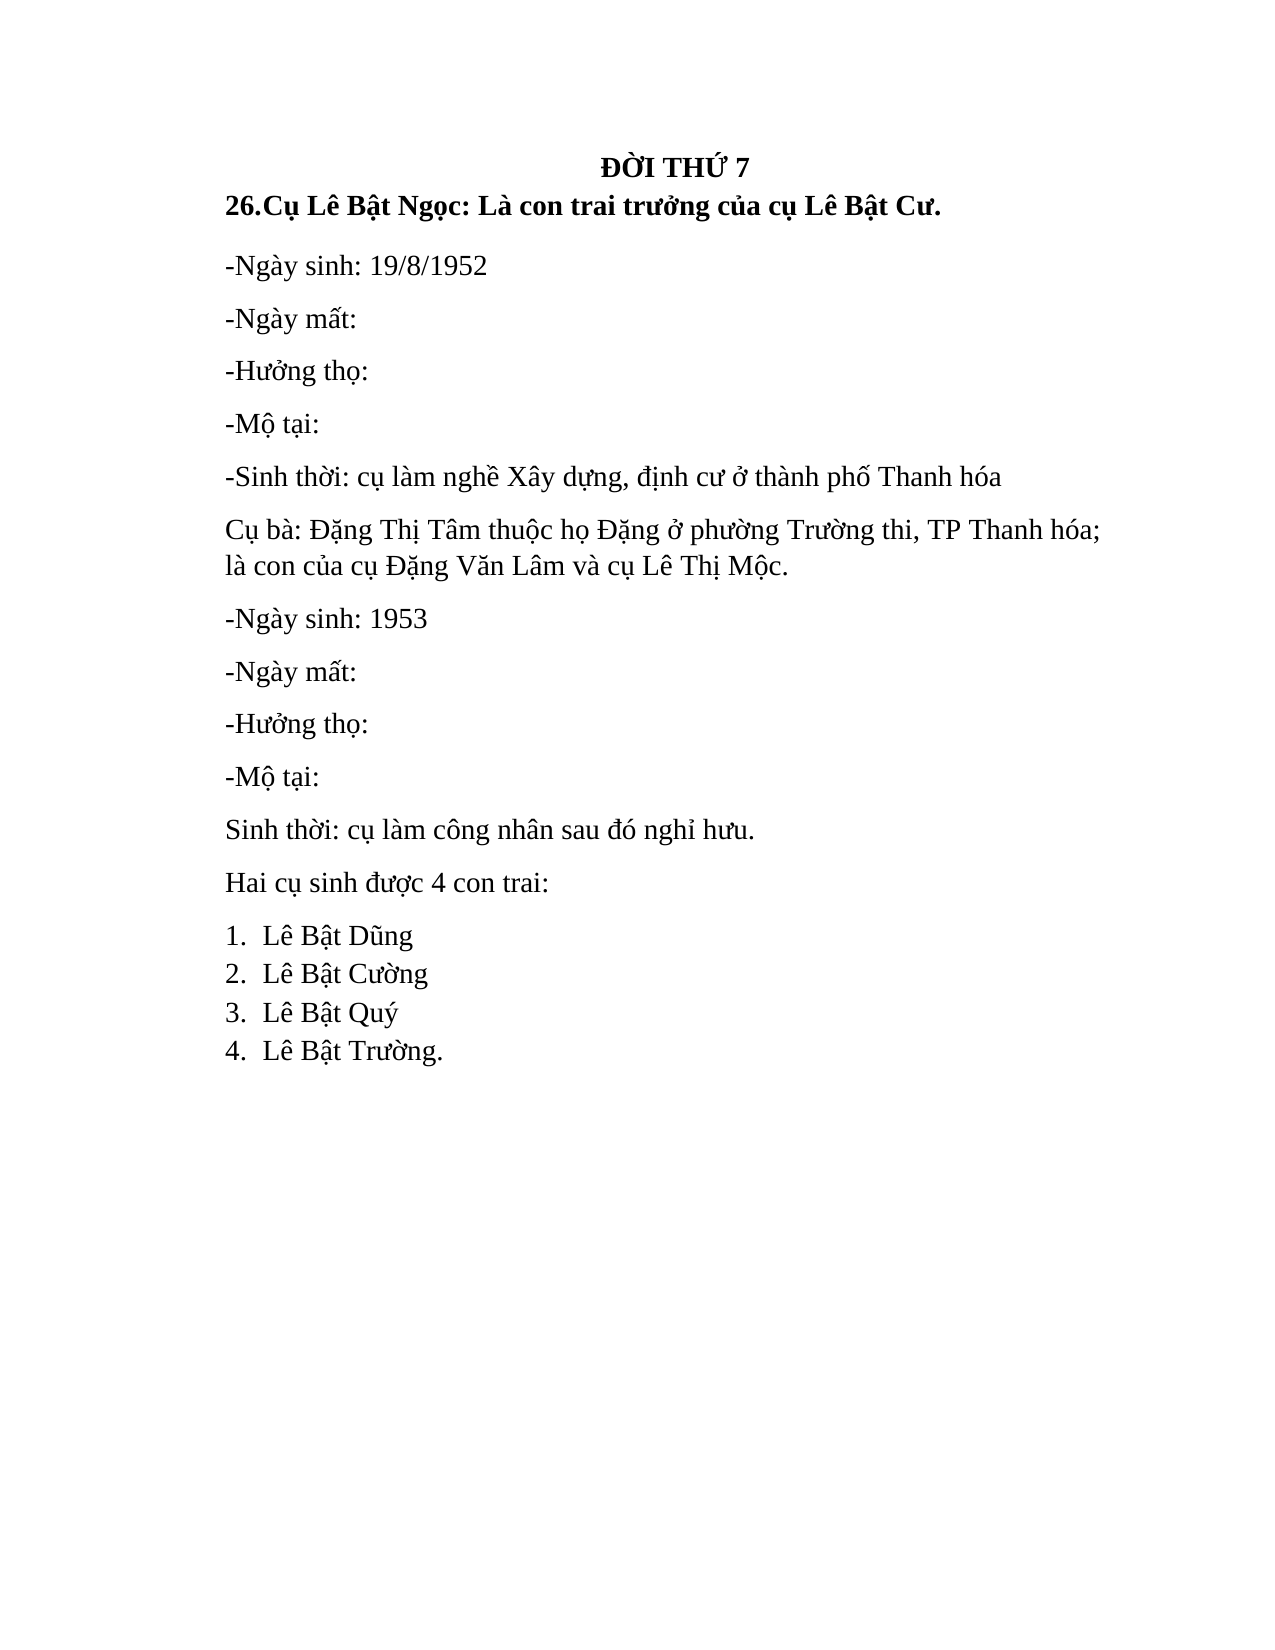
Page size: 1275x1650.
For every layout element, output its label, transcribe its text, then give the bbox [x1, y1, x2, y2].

list Lê Bật Trường. [225, 1033, 1125, 1067]
text -Ngày mất: [225, 301, 1125, 334]
list Lê Bật Dũng [225, 918, 1125, 951]
text -Mộ tại: [225, 406, 1125, 440]
text -Hưởng thọ: [225, 707, 1125, 740]
text -Sinh thời: cụ làm nghề Xây dựng, định cư ở thành phố Thanh hóa [225, 459, 1125, 493]
text Sinh thời: cụ làm công nhân sau đó nghỉ hưu. [225, 812, 1125, 846]
list Lê Bật Cường [225, 956, 1125, 990]
text -Ngày sinh: 19/8/1952 [225, 248, 1125, 281]
list ĐỜI THỨ 7 [225, 150, 1125, 183]
list Lê Bật Quý [225, 995, 1125, 1028]
text -Ngày sinh: 1953 [225, 601, 1125, 634]
text -Hưởng thọ: [225, 353, 1125, 387]
text Cụ bà: Đặng Thị Tâm thuộc họ Đặng ở phường Trường thi, TP Thanh hóa; là con của cụ Đặng Văn Lâm và cụ Lê Thị Mộc. [225, 512, 1125, 582]
text -Ngày mất: [225, 654, 1125, 687]
text -Mộ tại: [225, 759, 1125, 793]
text Hai cụ sinh được 4 con trai: [225, 865, 1125, 898]
list Cụ Lê Bật Ngọc: Là con trai trưởng của cụ Lê Bật Cư. [225, 188, 1125, 222]
